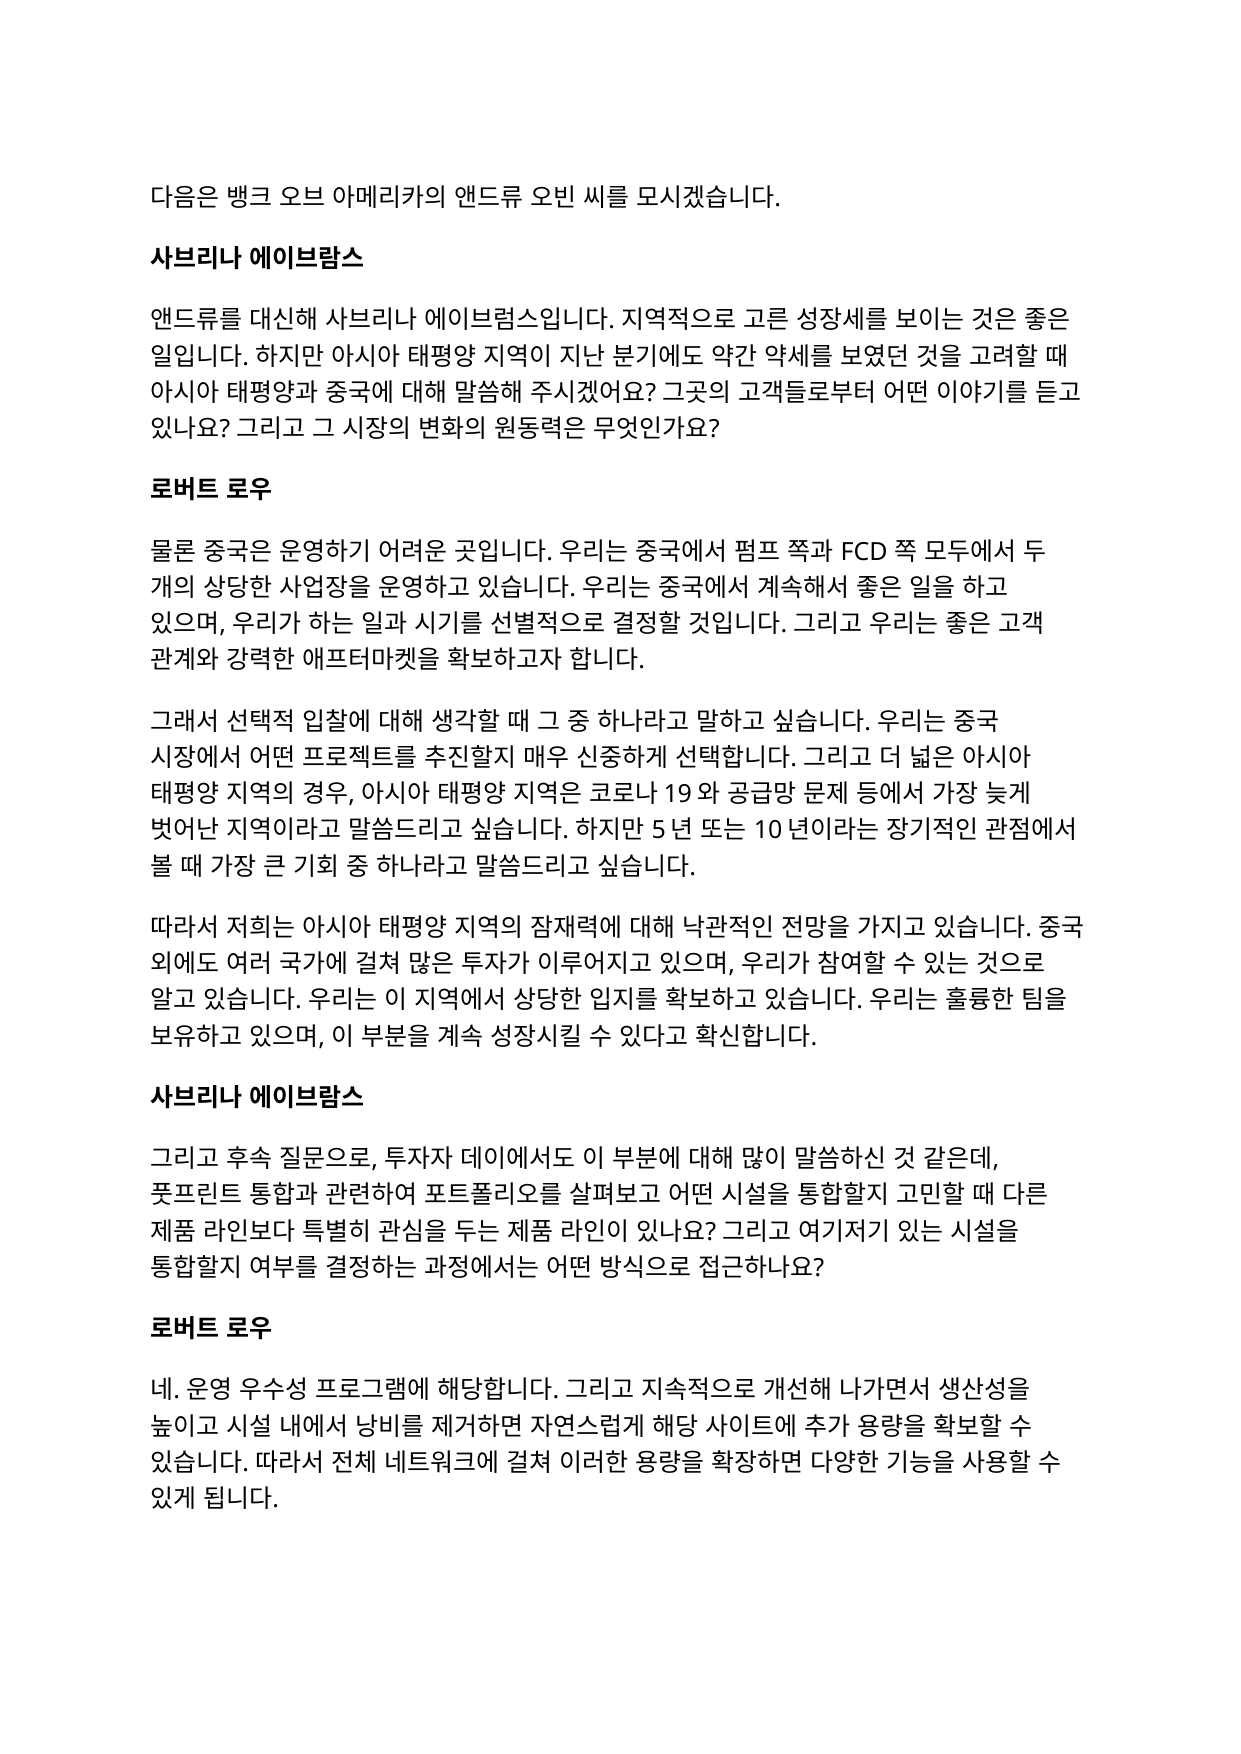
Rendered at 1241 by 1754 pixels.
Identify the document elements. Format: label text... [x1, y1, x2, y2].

text 로버트 로우 [150, 470, 1090, 506]
text 로버트 로우 [150, 1308, 1090, 1345]
text 사브리나 에이브람스 [150, 1077, 1090, 1113]
text 물론 중국은 운영하기 어려운 곳입니다. 우리는 중국에서 펌프 쪽과 FCD 쪽 모두에서 두 개의 상당한 사업장을 운영하고 있습니다. 우리는 중국에서 계속해서 좋은 일을 하고 있으며, 우리가 하는 일과 시기를 선별적으로 결정할 것입니다. 그리고 우리는 좋은 고객 관계와 강력한 애프터마켓을 확보하고자 합니다. [150, 531, 1090, 676]
text 다음은 뱅크 오브 아메리카의 앤드류 오빈 씨를 모시겠습니다. [150, 177, 1090, 213]
text 앤드류를 대신해 사브리나 에이브럼스입니다. 지역적으로 고른 성장세를 보이는 것은 좋은 일입니다. 하지만 아시아 태평양 지역이 지난 분기에도 약간 약세를 보였던 것을 고려할 때 아시아 태평양과 중국에 대해 말씀해 주시겠어요? 그곳의 고객들로부터 어떤 이야기를 듣고 있나요? 그리고 그 시장의 변화의 원동력은 무엇인가요? [150, 300, 1090, 445]
text 따라서 저희는 아시아 태평양 지역의 잠재력에 대해 낙관적인 전망을 가지고 있습니다. 중국 외에도 여러 국가에 걸쳐 많은 투자가 이루어지고 있으며, 우리가 참여할 수 있는 것으로 알고 있습니다. 우리는 이 지역에서 상당한 입지를 확보하고 있습니다. 우리는 훌륭한 팀을 보유하고 있으며, 이 부분을 계속 성장시킬 수 있다고 확신합니다. [150, 907, 1090, 1052]
text 네. 운영 우수성 프로그램에 해당합니다. 그리고 지속적으로 개선해 나가면서 생산성을 높이고 시설 내에서 낭비를 제거하면 자연스럽게 해당 사이트에 추가 용량을 확보할 수 있습니다. 따라서 전체 네트워크에 걸쳐 이러한 용량을 확장하면 다양한 기능을 사용할 수 있게 됩니다. [150, 1370, 1090, 1515]
text 그리고 후속 질문으로, 투자자 데이에서도 이 부분에 대해 많이 말씀하신 것 같은데, 풋프린트 통합과 관련하여 포트폴리오를 살펴보고 어떤 시설을 통합할지 고민할 때 다른 제품 라인보다 특별히 관심을 두는 제품 라인이 있나요? 그리고 여기저기 있는 시설을 통합할지 여부를 결정하는 과정에서는 어떤 방식으로 접근하나요? [150, 1138, 1090, 1283]
text 사브리나 에이브람스 [150, 238, 1090, 275]
text 그래서 선택적 입찰에 대해 생각할 때 그 중 하나라고 말하고 싶습니다. 우리는 중국 시장에서 어떤 프로젝트를 추진할지 매우 신중하게 선택합니다. 그리고 더 넓은 아시아 태평양 지역의 경우, 아시아 태평양 지역은 코로나19와 공급망 문제 등에서 가장 늦게 벗어난 지역이라고 말씀드리고 싶습니다. 하지만 5년 또는 10년이라는 장기적인 관점에서 볼 때 가장 큰 기회 중 하나라고 말씀드리고 싶습니다. [150, 701, 1090, 882]
